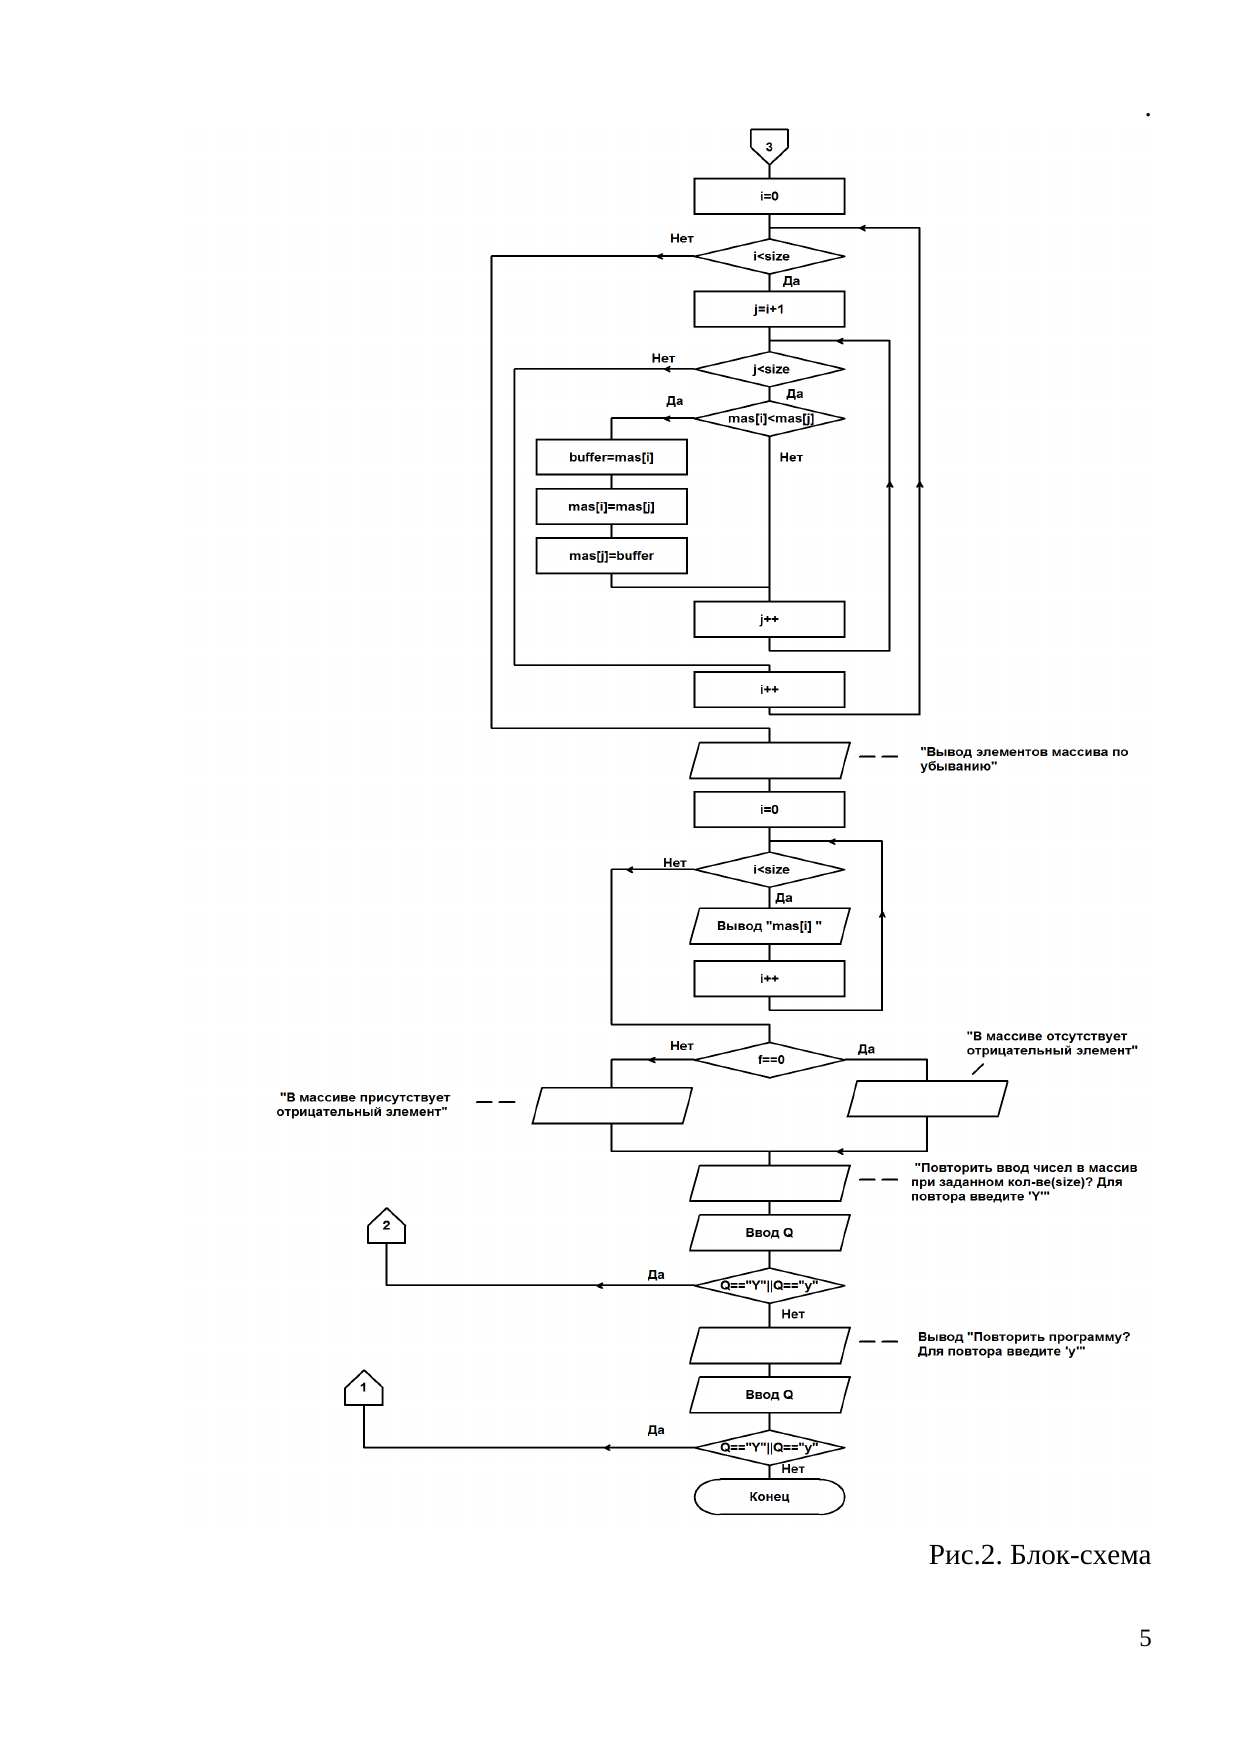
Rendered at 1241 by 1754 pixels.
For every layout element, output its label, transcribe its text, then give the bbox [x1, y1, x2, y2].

picture [176, 122, 1152, 1532]
